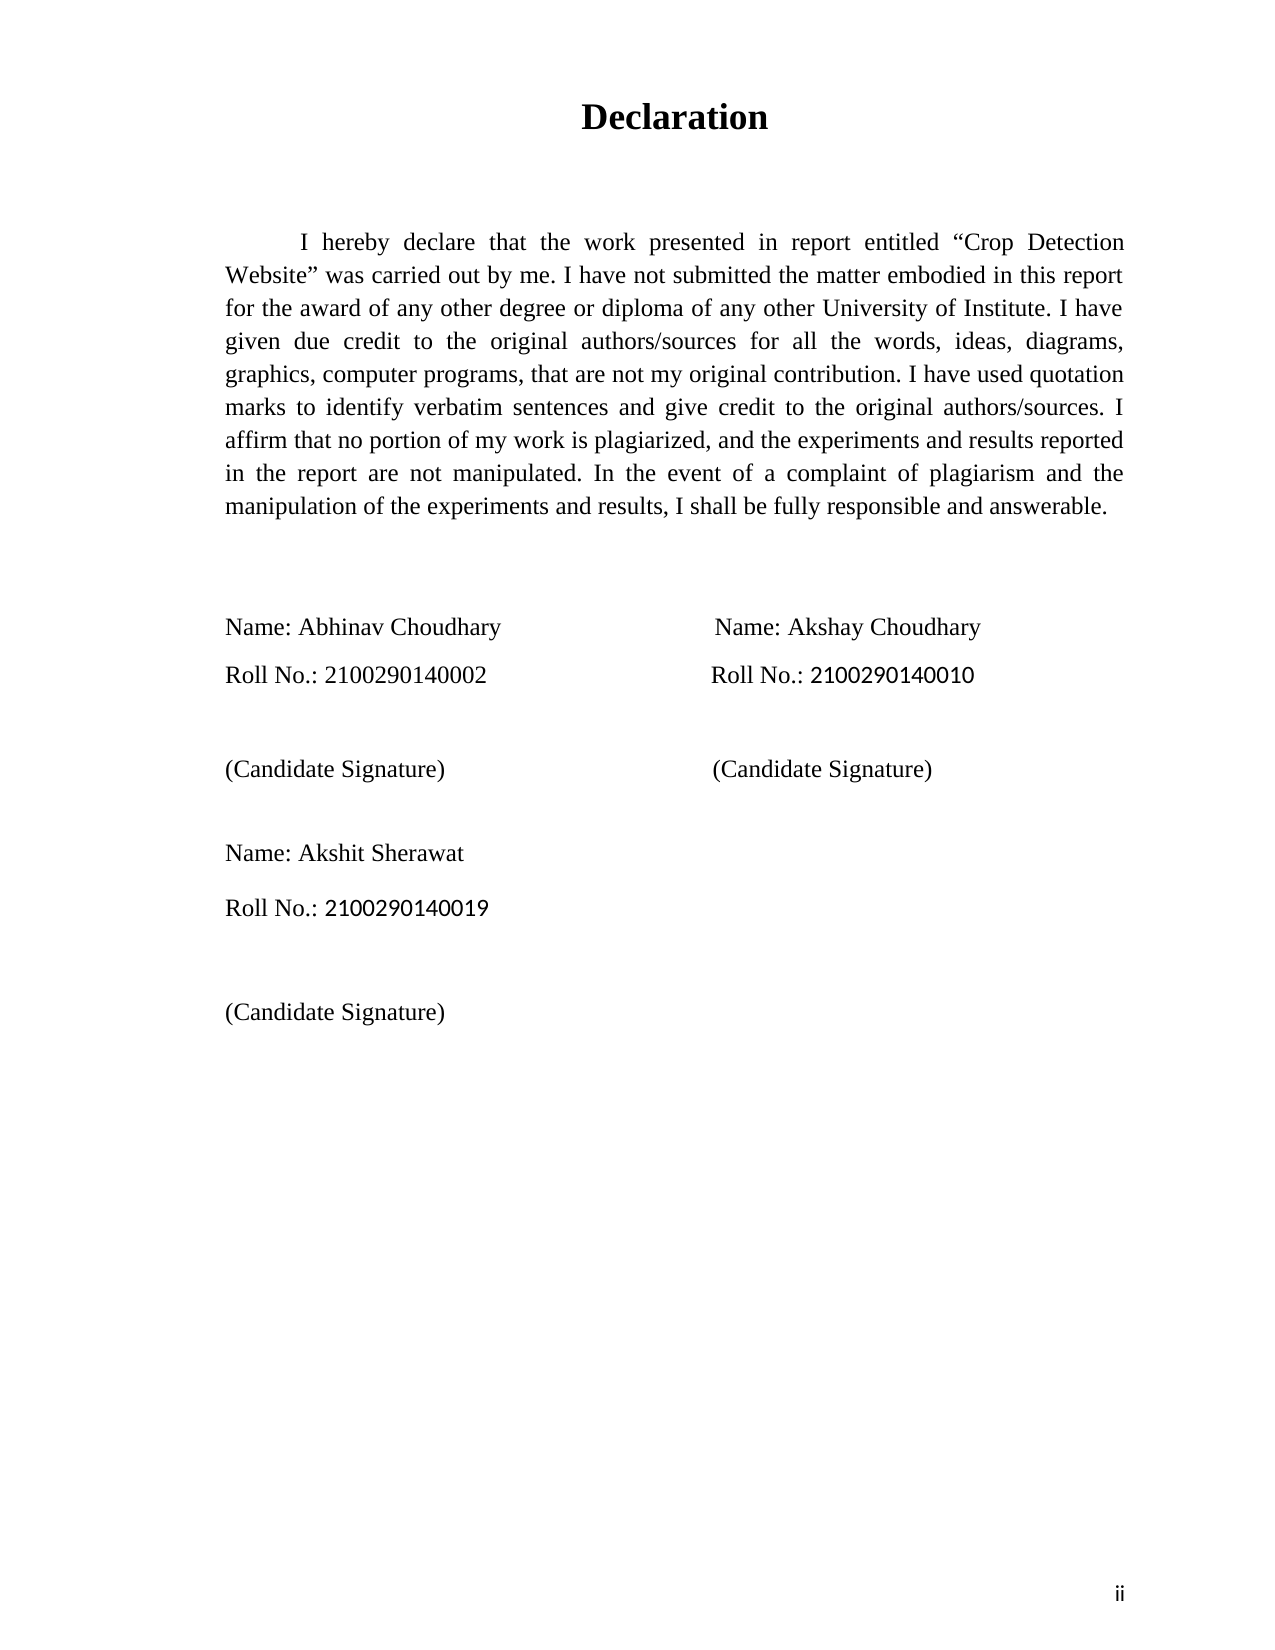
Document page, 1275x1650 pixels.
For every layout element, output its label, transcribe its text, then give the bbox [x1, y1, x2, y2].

text Roll No.: 2100290140019 [225, 892, 1109, 923]
text Name: Abhinav Choudhary Name: Akshay Choudhary [225, 612, 1125, 641]
text Declaration [225, 94, 1125, 138]
text Name: Akshit Sherawat [225, 838, 1109, 867]
text (Candidate Signature) (Candidate Signature) [225, 754, 1125, 783]
text I hereby declare that the work presented in report entitled “Crop Detection Website” was carried out by me. I have not submitted the matter embodied in this report for the award of any other degree or diploma of any other University of Institute. I have given due credit to the original authors/sources for all the words, ideas, diagrams, graphics, computer programs, that are not my original contribution. I have used quotation marks to identify verbatim sentences and give credit to the original authors/sources. I affirm that no portion of my work is plagiarized, and the experiments and results reported in the report are not manipulated. In the event of a complaint of plagiarism and the manipulation of the experiments and results, I shall be fully responsible and answerable. [225, 227, 1125, 520]
text Roll No.: 2100290140002 Roll No.: 2100290140010 [225, 659, 1125, 690]
text (Candidate Signature) [225, 997, 1125, 1026]
